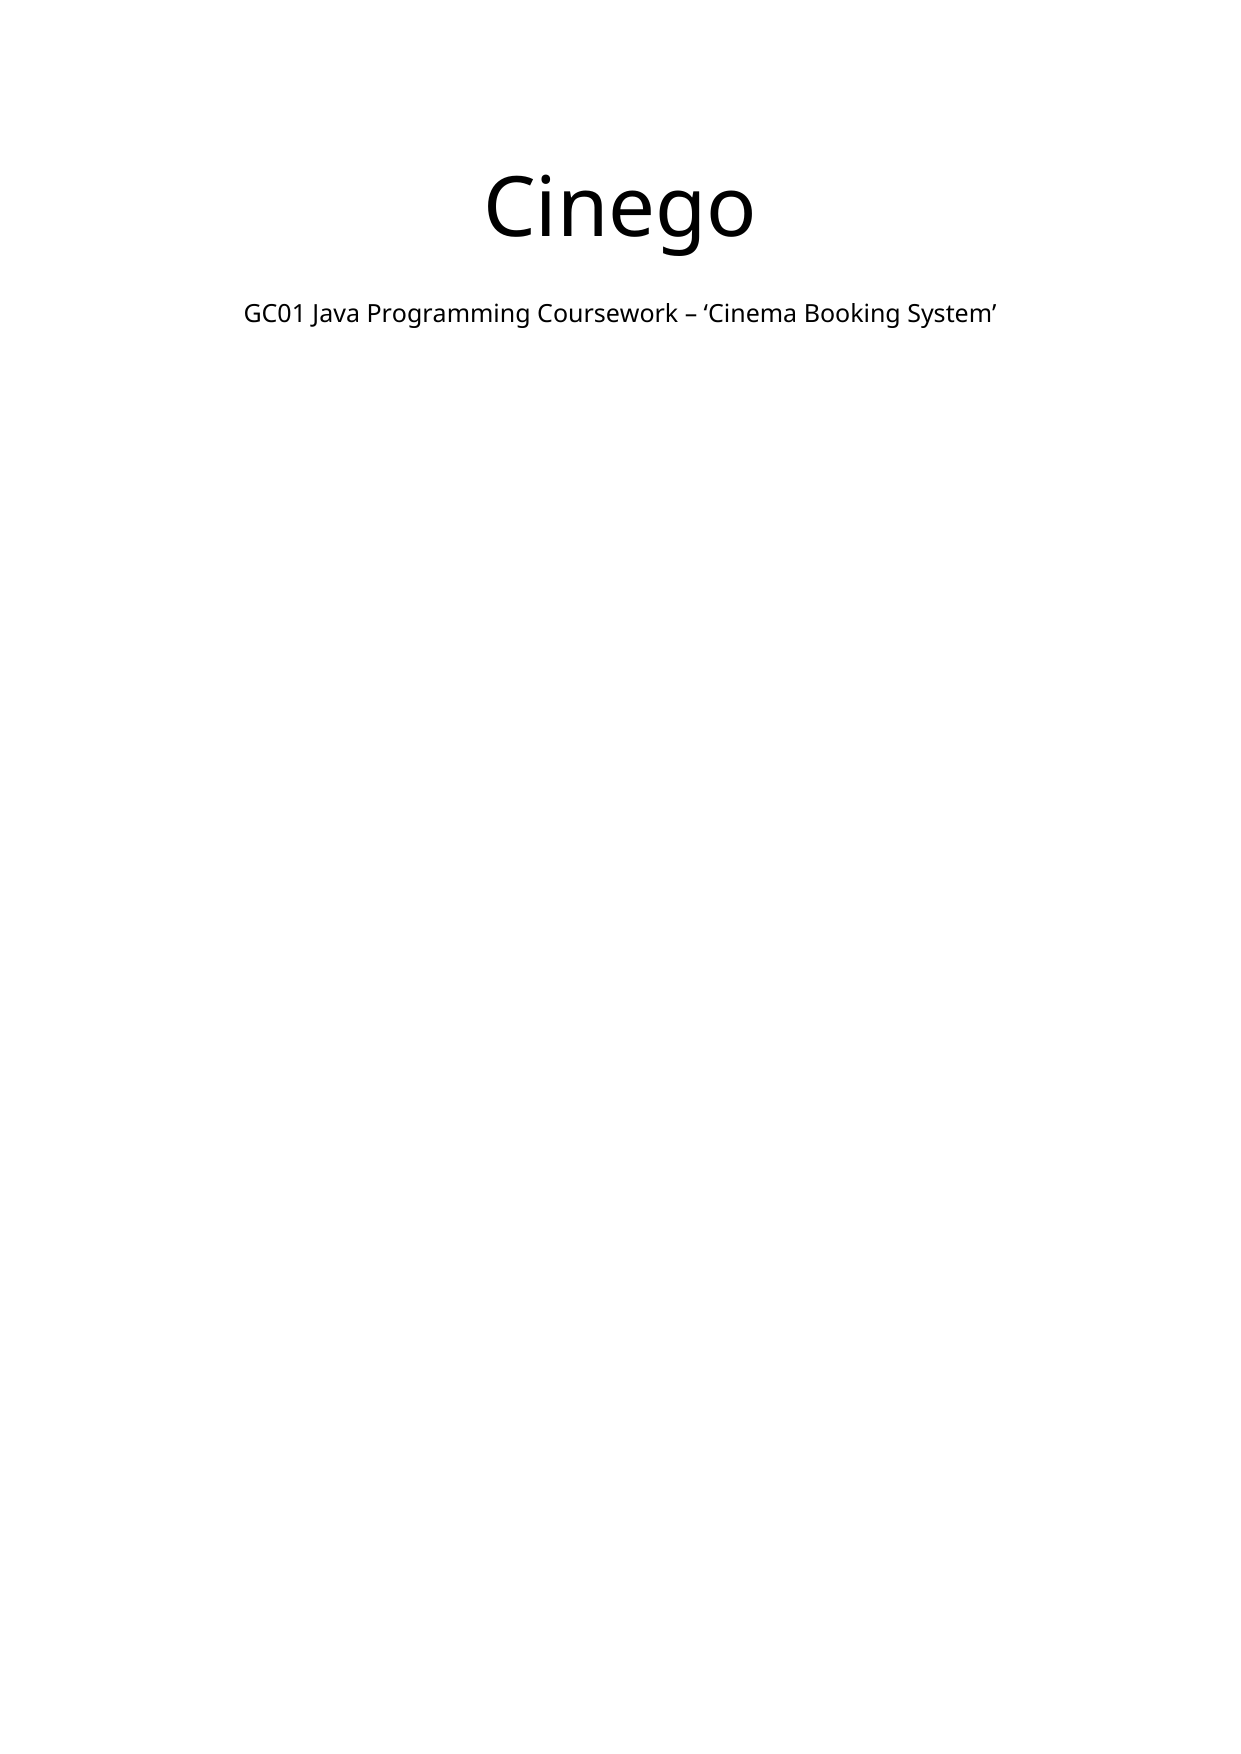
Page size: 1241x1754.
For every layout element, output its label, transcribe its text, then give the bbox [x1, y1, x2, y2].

text GC01 Java Programming Coursework – ‘Cinema Booking System’ [148, 295, 1093, 329]
text Cinego [148, 148, 1093, 261]
